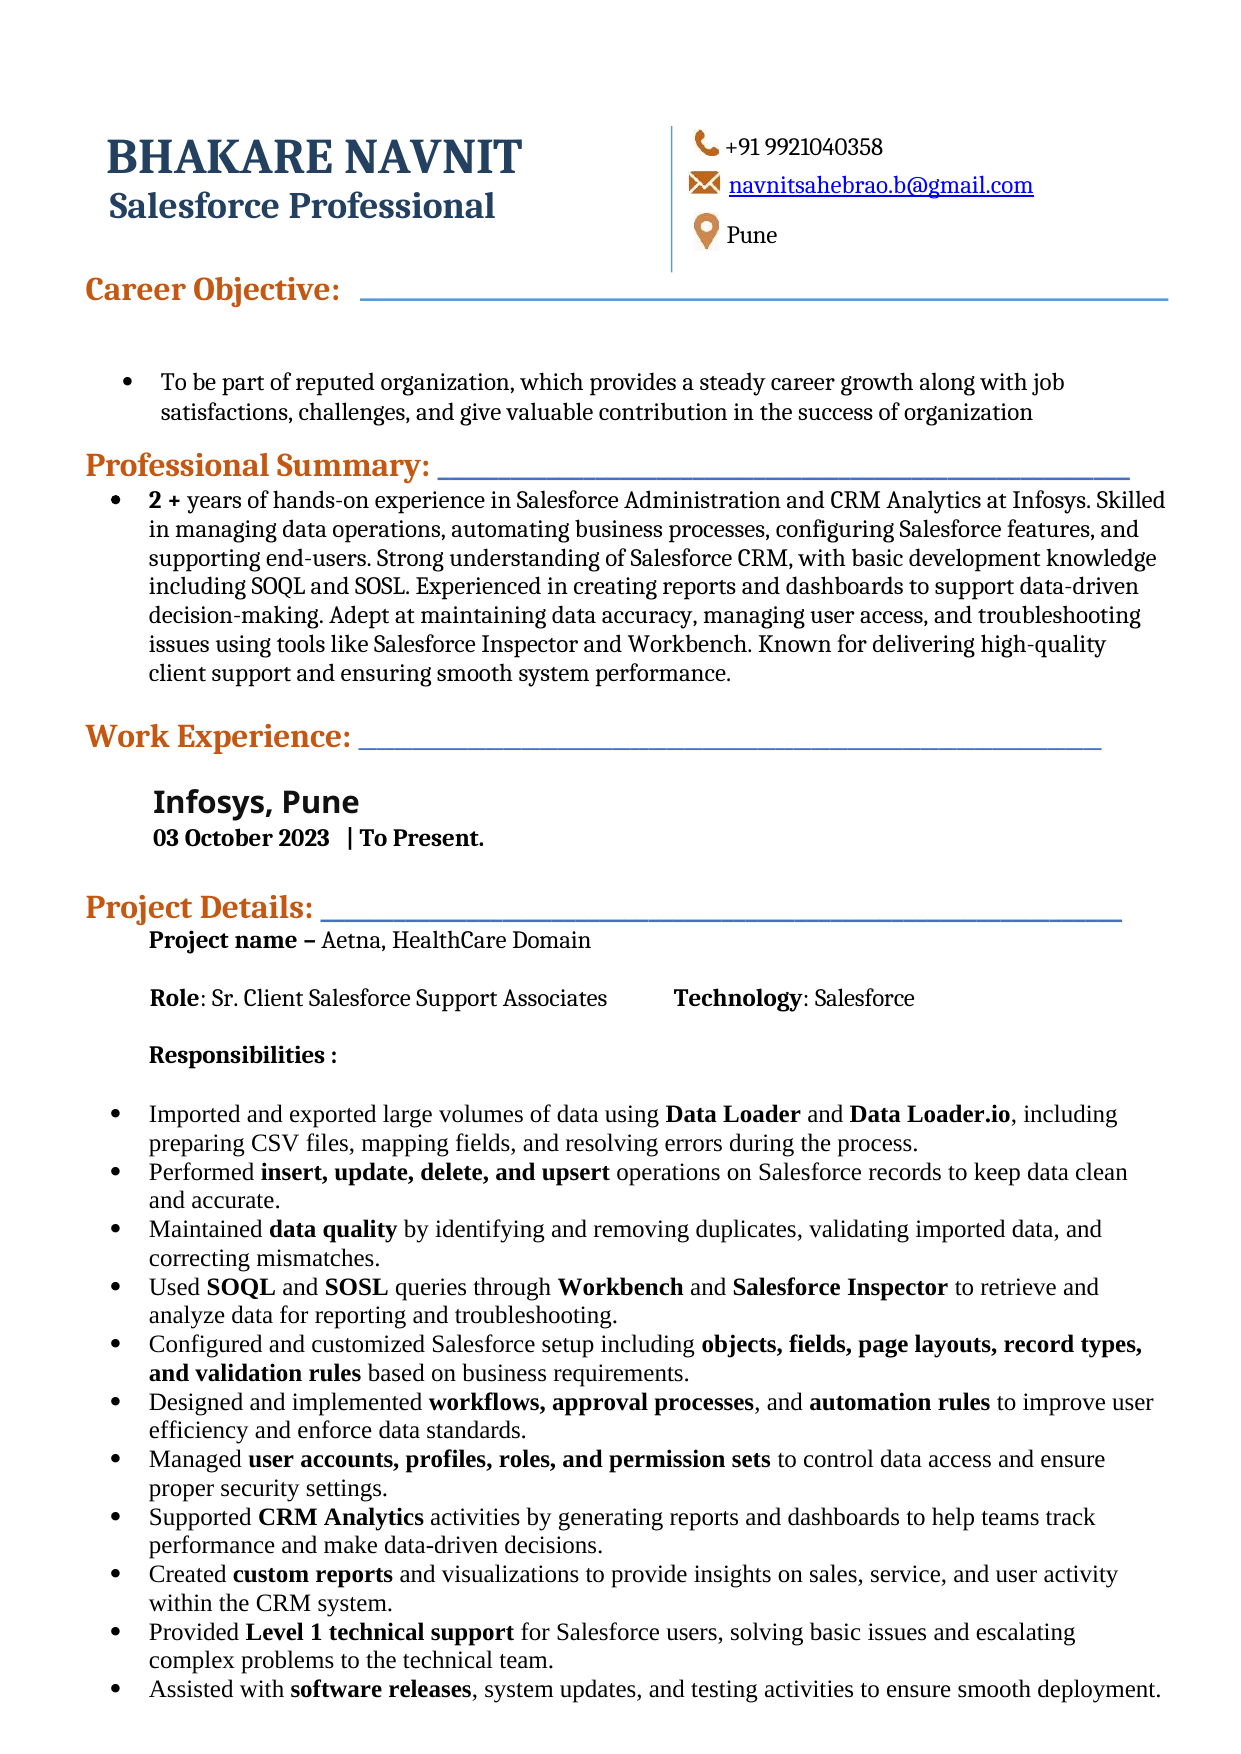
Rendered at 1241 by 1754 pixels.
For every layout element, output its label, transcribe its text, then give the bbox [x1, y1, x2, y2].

text Role: Sr. Client Salesforce Support Associates Technology: Salesforce [111, 984, 1166, 1013]
list Performed insert, update, delete, and upsert operations on Salesforce records to keep data clean and accurate. [111, 1186, 1166, 1243]
list Project name – Aetna, HealthCare Domain [149, 926, 1166, 955]
subtitle Career Objective: [85, 270, 565, 309]
list To be part of reputed organization, which provides a steady career growth along with job satisfactions, challenges, and give valuable contribution in the success of organization [123, 367, 1110, 427]
picture [687, 171, 721, 194]
picture [693, 212, 720, 221]
text Pune [688, 221, 1122, 250]
list Managed user accounts, profiles, roles, and permission sets to control data access and ensure proper security settings. [111, 1619, 1166, 1677]
subtitle Professional Summary: _________________________________________________________ [85, 447, 1166, 485]
list Designed and implemented workflows, approval processes, and automation rules to improve user efficiency and enforce data standards. [111, 1533, 1166, 1590]
text navnitsahebrao.b@gmail.com [688, 171, 1122, 200]
text Salesforce Professional [109, 185, 565, 228]
list Configured and customized Salesforce setup including objects, fields, page layouts, record types, and validation rules based on business requirements. [111, 1446, 1166, 1503]
text +91 9921040358 [693, 129, 1166, 162]
text Work Experience: __________________________________________________________________________________ [85, 717, 1166, 756]
picture [693, 129, 719, 156]
text Infosys, Pune [153, 784, 1166, 821]
subtitle Project Details: __________________________________________________________________ [85, 888, 1166, 926]
list 2 + years of hands-on experience in Salesforce Administration and CRM Analytics at Infosys. Skilled in managing data operations, automating business processes, configuring Salesforce features, and supporting end-users. Strong understanding of Salesforce CRM, with basic development knowledge including SOQL and SOSL. Experienced in creating reports and dashboards to support data-driven decision-making. Adept at maintaining data accuracy, managing user access, and troubleshooting issues using tools like Salesforce Inspector and Workbench. Known for delivering high-quality client support and ensuring smooth system performance. [111, 486, 1166, 687]
list Imported and exported large volumes of data using Data Loader and Data Loader.io, including preparing CSV files, mapping fields, and resolving errors during the process. [111, 1099, 1166, 1157]
title BHAKARE NAVNIT [106, 127, 565, 185]
list Used SOQL and SOSL queries through Workbench and Salesforce Inspector to retrieve and analyze data for reporting and troubleshooting. [111, 1359, 1166, 1417]
list Maintained data quality by identifying and removing duplicates, validating imported data, and correcting mismatches. [111, 1273, 1166, 1330]
list Responsibilities : [149, 1041, 1166, 1070]
text 03 October 2023 | To Present. [146, 824, 1166, 853]
